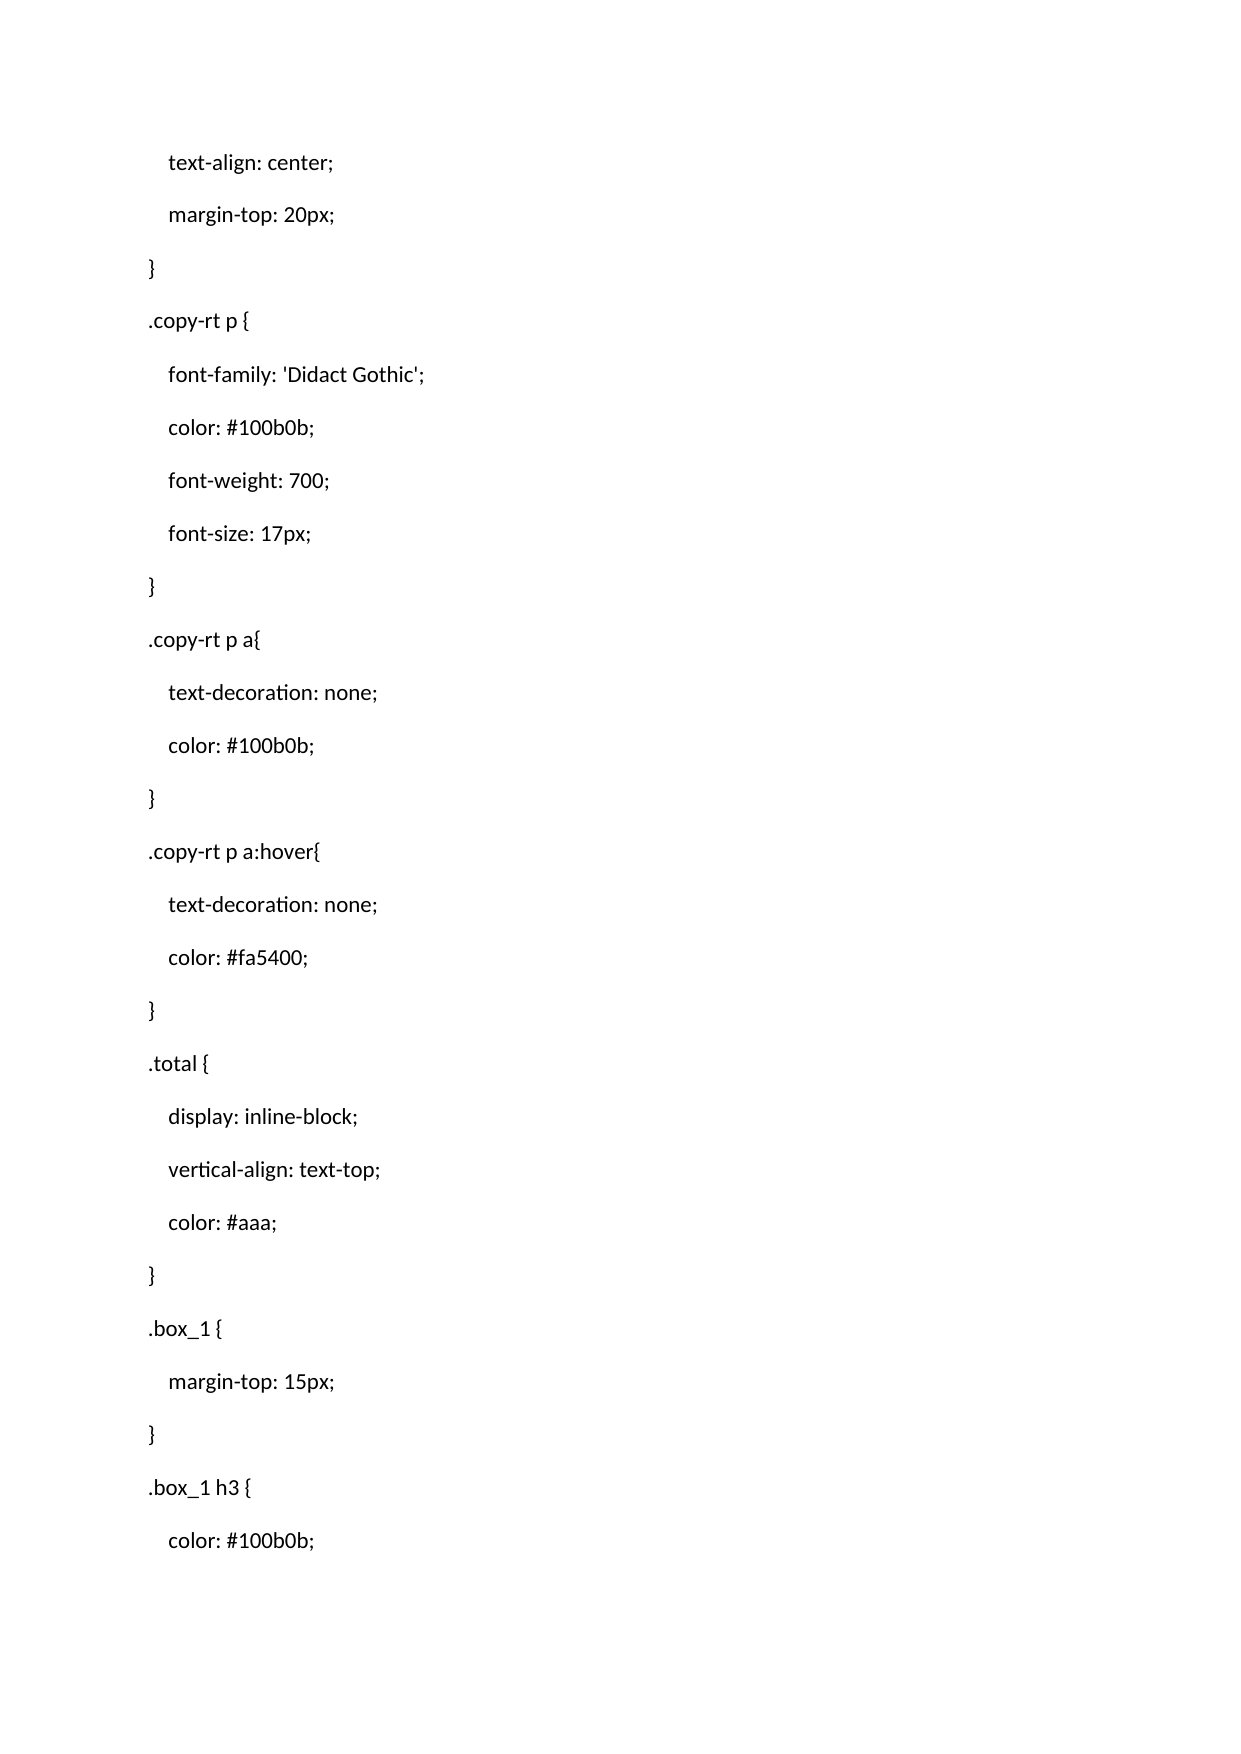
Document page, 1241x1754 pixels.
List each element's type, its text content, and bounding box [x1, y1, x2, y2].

text color: #aaa; [148, 1208, 1093, 1236]
text font-weight: 700; [148, 466, 1093, 494]
text margin-top: 15px; [148, 1367, 1093, 1395]
text } [148, 572, 1093, 600]
text color: #100b0b; [148, 413, 1093, 441]
text } [148, 254, 1093, 282]
text font-size: 17px; [148, 519, 1093, 547]
text .copy-rt p a{ [148, 625, 1093, 653]
text } [148, 784, 1093, 812]
text .box_1 { [148, 1314, 1093, 1342]
text margin-top: 20px; [148, 201, 1093, 229]
text } [148, 996, 1093, 1024]
text .box_1 h3 { [148, 1473, 1093, 1501]
text .copy-rt p a:hover{ [148, 837, 1093, 865]
text font-family: 'Didact Gothic'; [148, 360, 1093, 388]
text color: #100b0b; [148, 1526, 1093, 1554]
text } [148, 1261, 1093, 1289]
text display: inline-block; [148, 1102, 1093, 1130]
text color: #fa5400; [148, 943, 1093, 971]
text text-decoration: none; [148, 890, 1093, 918]
text } [148, 1420, 1093, 1448]
text text-decoration: none; [148, 678, 1093, 706]
text color: #100b0b; [148, 731, 1093, 759]
text text-align: center; [148, 148, 1093, 176]
text vertical-align: text-top; [148, 1155, 1093, 1183]
text .total { [148, 1049, 1093, 1077]
text .copy-rt p { [148, 307, 1093, 335]
